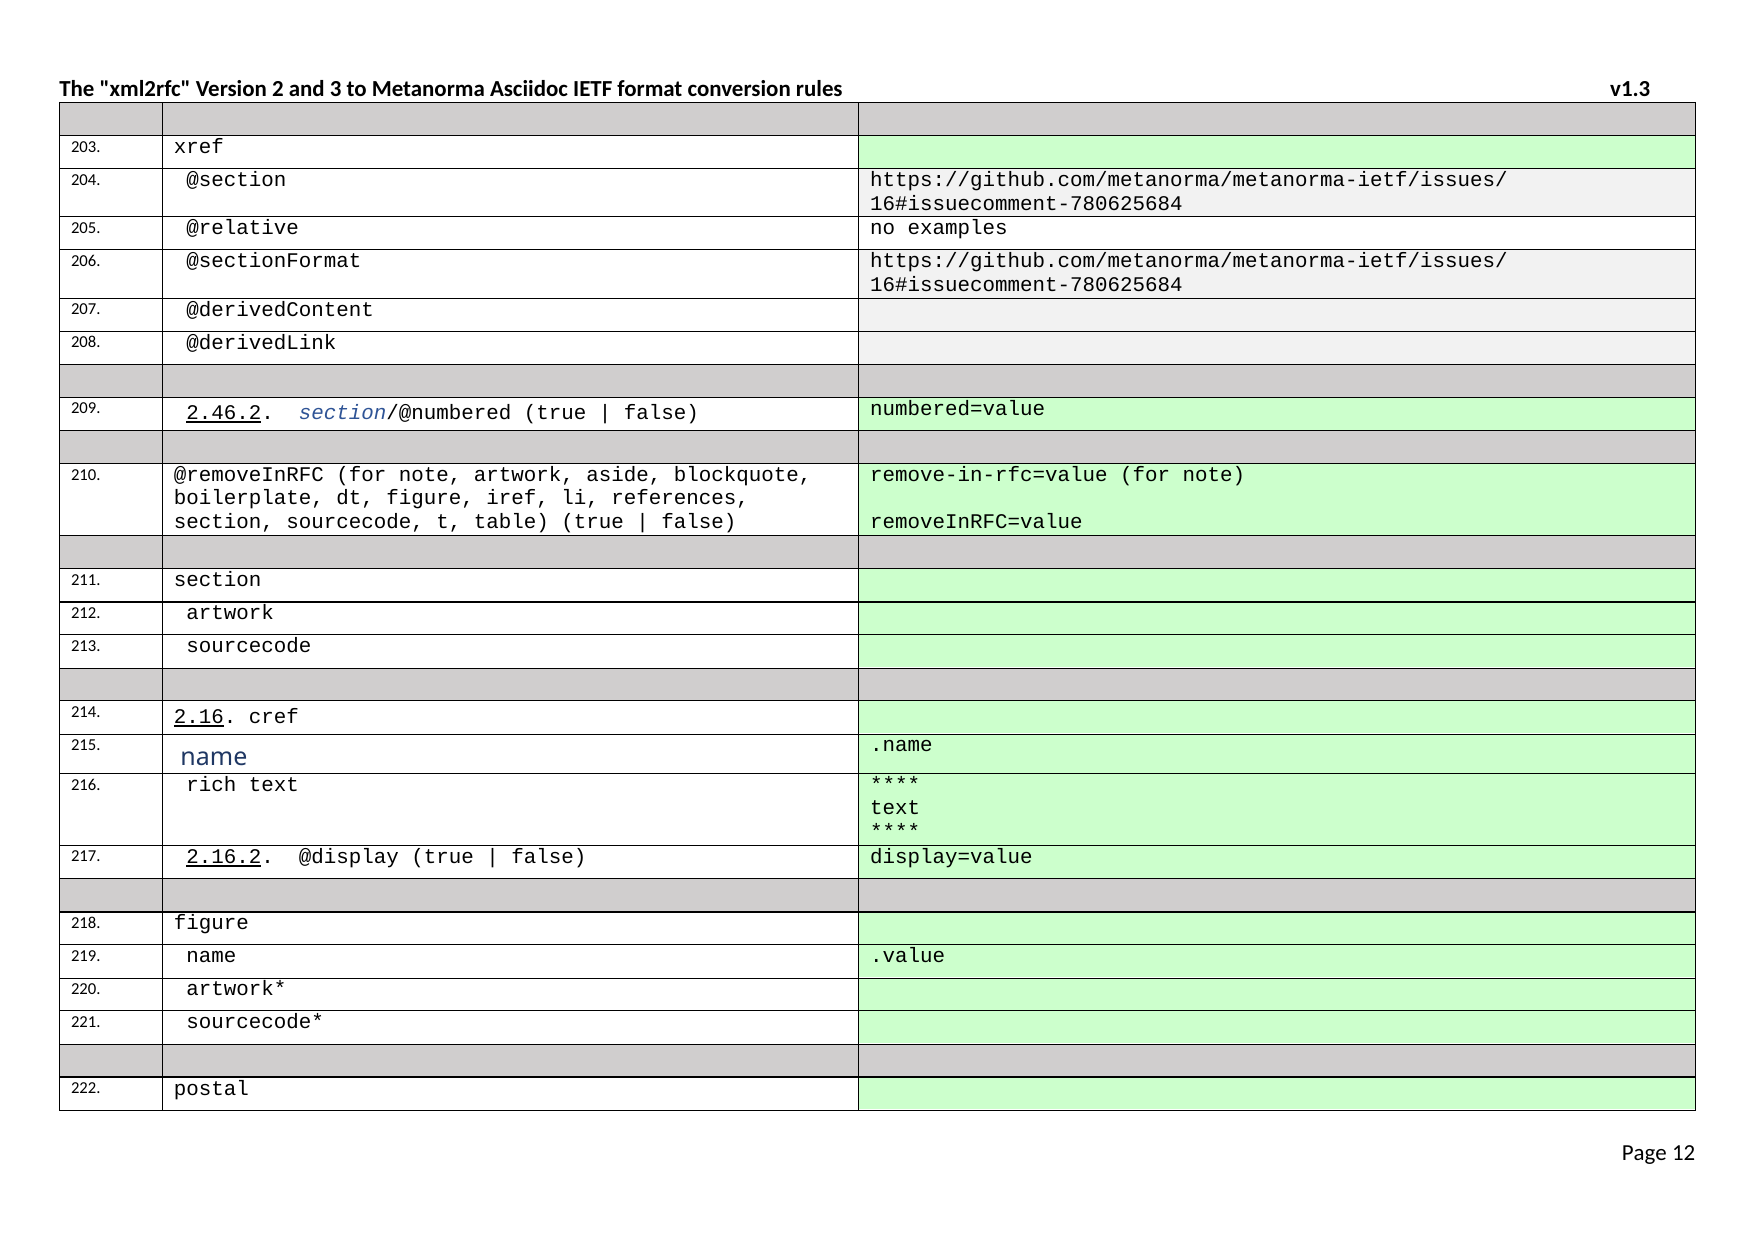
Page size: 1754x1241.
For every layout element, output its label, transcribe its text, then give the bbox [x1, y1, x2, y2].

table_cell [163, 365, 858, 397]
table_cell 2.16.2. @display (true | false) [163, 846, 858, 878]
table_cell [60, 1011, 162, 1043]
table_cell [859, 103, 1695, 135]
table_cell [859, 299, 1695, 331]
table_cell name [163, 735, 858, 773]
table_cell @derivedContent [163, 299, 858, 331]
table_cell postal [163, 1078, 858, 1109]
table_cell remove-in-rfc=value (for note) removeInRFC=value [859, 464, 1695, 535]
table_cell [859, 879, 1695, 911]
table_cell display=value [859, 846, 1695, 878]
table_cell no examples [859, 217, 1695, 249]
table_cell @removeInRFC (for note, artwork, aside, blockquote, boilerplate, dt, figure, iref, li, references, section, sourcecode, t, table) (true | false) [163, 464, 858, 535]
table_cell section [163, 569, 858, 601]
table_cell [60, 945, 162, 977]
table_cell [163, 1045, 858, 1076]
table_cell [60, 1045, 162, 1076]
table_cell @relative [163, 217, 858, 249]
table_cell [60, 635, 162, 667]
table_cell [60, 774, 162, 845]
table_cell [60, 136, 162, 168]
table_cell [60, 669, 162, 700]
table_cell artwork [163, 603, 858, 634]
table_cell [859, 431, 1695, 463]
table_cell [60, 913, 162, 944]
table_cell rich text [163, 774, 858, 845]
table_cell [859, 1045, 1695, 1076]
table_cell [60, 701, 162, 733]
table_cell [60, 299, 162, 331]
table_cell name [163, 945, 858, 977]
table_cell xref [163, 136, 858, 168]
table_cell [859, 913, 1695, 944]
table_cell [60, 169, 162, 216]
table_cell figure [163, 913, 858, 944]
table_cell [859, 1078, 1695, 1109]
table_cell **** text **** [859, 774, 1695, 845]
table_cell [859, 365, 1695, 397]
table_cell [60, 464, 162, 535]
table_cell 2.16. cref [163, 701, 858, 733]
table_cell [60, 398, 162, 430]
table_cell [859, 332, 1695, 364]
table_cell [60, 569, 162, 601]
table_cell [859, 603, 1695, 634]
table_cell .value [859, 945, 1695, 977]
table_cell [60, 217, 162, 249]
table_cell [163, 669, 858, 700]
table_cell @section [163, 169, 858, 216]
table_cell [859, 569, 1695, 601]
table_cell [60, 879, 162, 911]
table_cell [60, 603, 162, 634]
table_cell [163, 536, 858, 568]
table_cell [60, 332, 162, 364]
table_cell [163, 103, 858, 135]
table_cell @derivedLink [163, 332, 858, 364]
table_cell 2.46.2. section/@numbered (true | false) [163, 398, 858, 430]
table_cell [60, 1078, 162, 1109]
table_cell sourcecode [163, 635, 858, 667]
table_cell [859, 979, 1695, 1010]
table_cell [60, 365, 162, 397]
table_cell artwork* [163, 979, 858, 1010]
table_cell [60, 431, 162, 463]
table_cell [859, 536, 1695, 568]
table_cell [859, 1011, 1695, 1043]
table_cell [163, 431, 858, 463]
table_cell [859, 701, 1695, 733]
table_cell @sectionFormat [163, 250, 858, 298]
table_cell [60, 846, 162, 878]
table_cell numbered=value [859, 398, 1695, 430]
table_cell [859, 169, 1695, 216]
table_cell [60, 979, 162, 1010]
table_cell [859, 136, 1695, 168]
table_cell [163, 879, 858, 911]
table_cell .name [859, 735, 1695, 773]
table_cell sourcecode* [163, 1011, 858, 1043]
table_cell [60, 103, 162, 135]
table_cell [60, 735, 162, 773]
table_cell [859, 250, 1695, 298]
table_cell [859, 635, 1695, 667]
table_cell [60, 536, 162, 568]
table_cell [859, 669, 1695, 700]
table_cell [60, 250, 162, 298]
